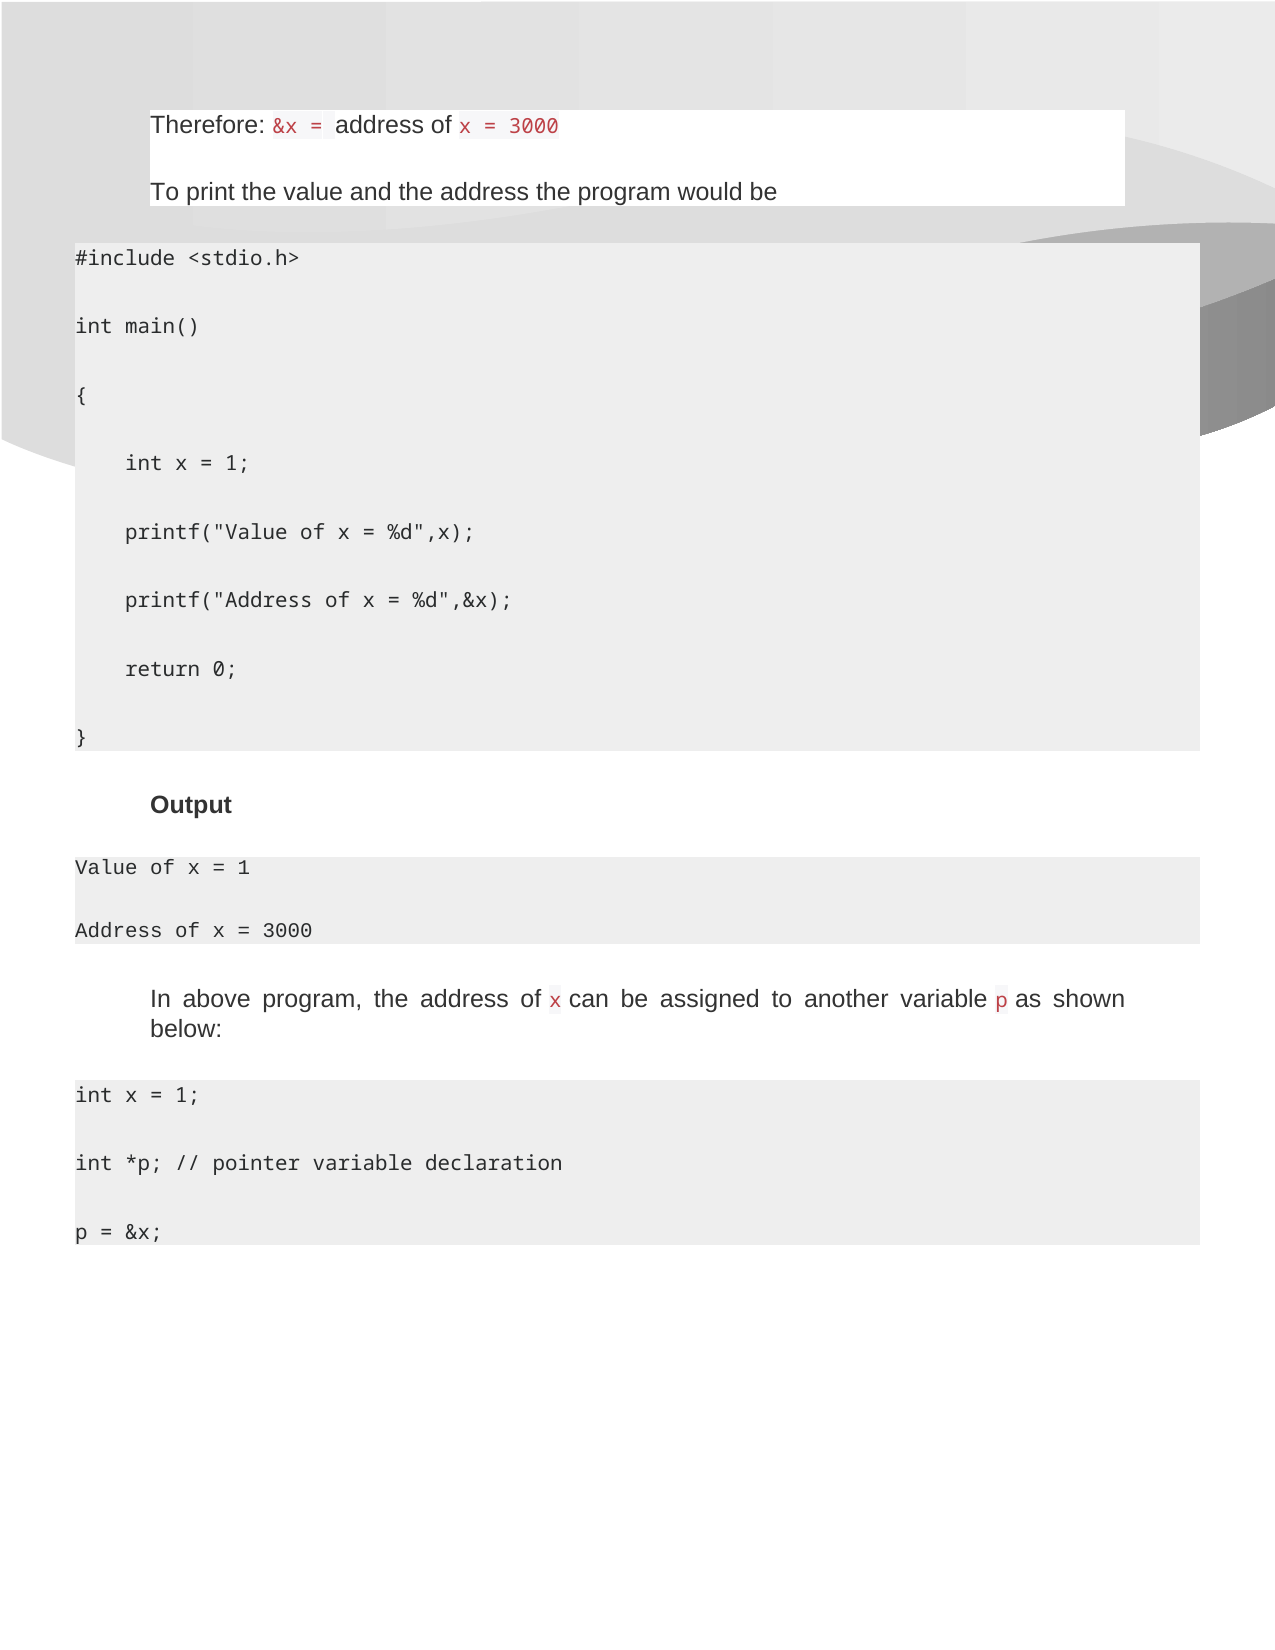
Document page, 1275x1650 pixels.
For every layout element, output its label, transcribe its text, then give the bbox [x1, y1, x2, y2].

text In above program, the address of x can be assigned to another variable p as shown below: [150, 984, 1125, 1042]
text int x = 1; [75, 448, 1200, 477]
text int x = 1; [75, 1080, 1200, 1108]
text To print the value and the address the program would be [150, 177, 1125, 206]
text printf("Address of x = %d",&x); [75, 585, 1200, 614]
text Output [150, 791, 1125, 819]
text { [75, 380, 1200, 408]
text Address of x = 3000 [75, 920, 1200, 944]
text Value of x = 1 [75, 857, 1200, 880]
text int *p; // pointer variable declaration [75, 1148, 1200, 1177]
text printf("Value of x = %d",x); [75, 517, 1200, 545]
text p = &x; [75, 1217, 1200, 1245]
text #include <stdio.h> [75, 243, 1200, 271]
text Therefore: &x = address of x = 3000 [150, 110, 1125, 139]
text return 0; [75, 654, 1200, 682]
text int main() [75, 311, 1200, 340]
text } [75, 722, 1200, 751]
